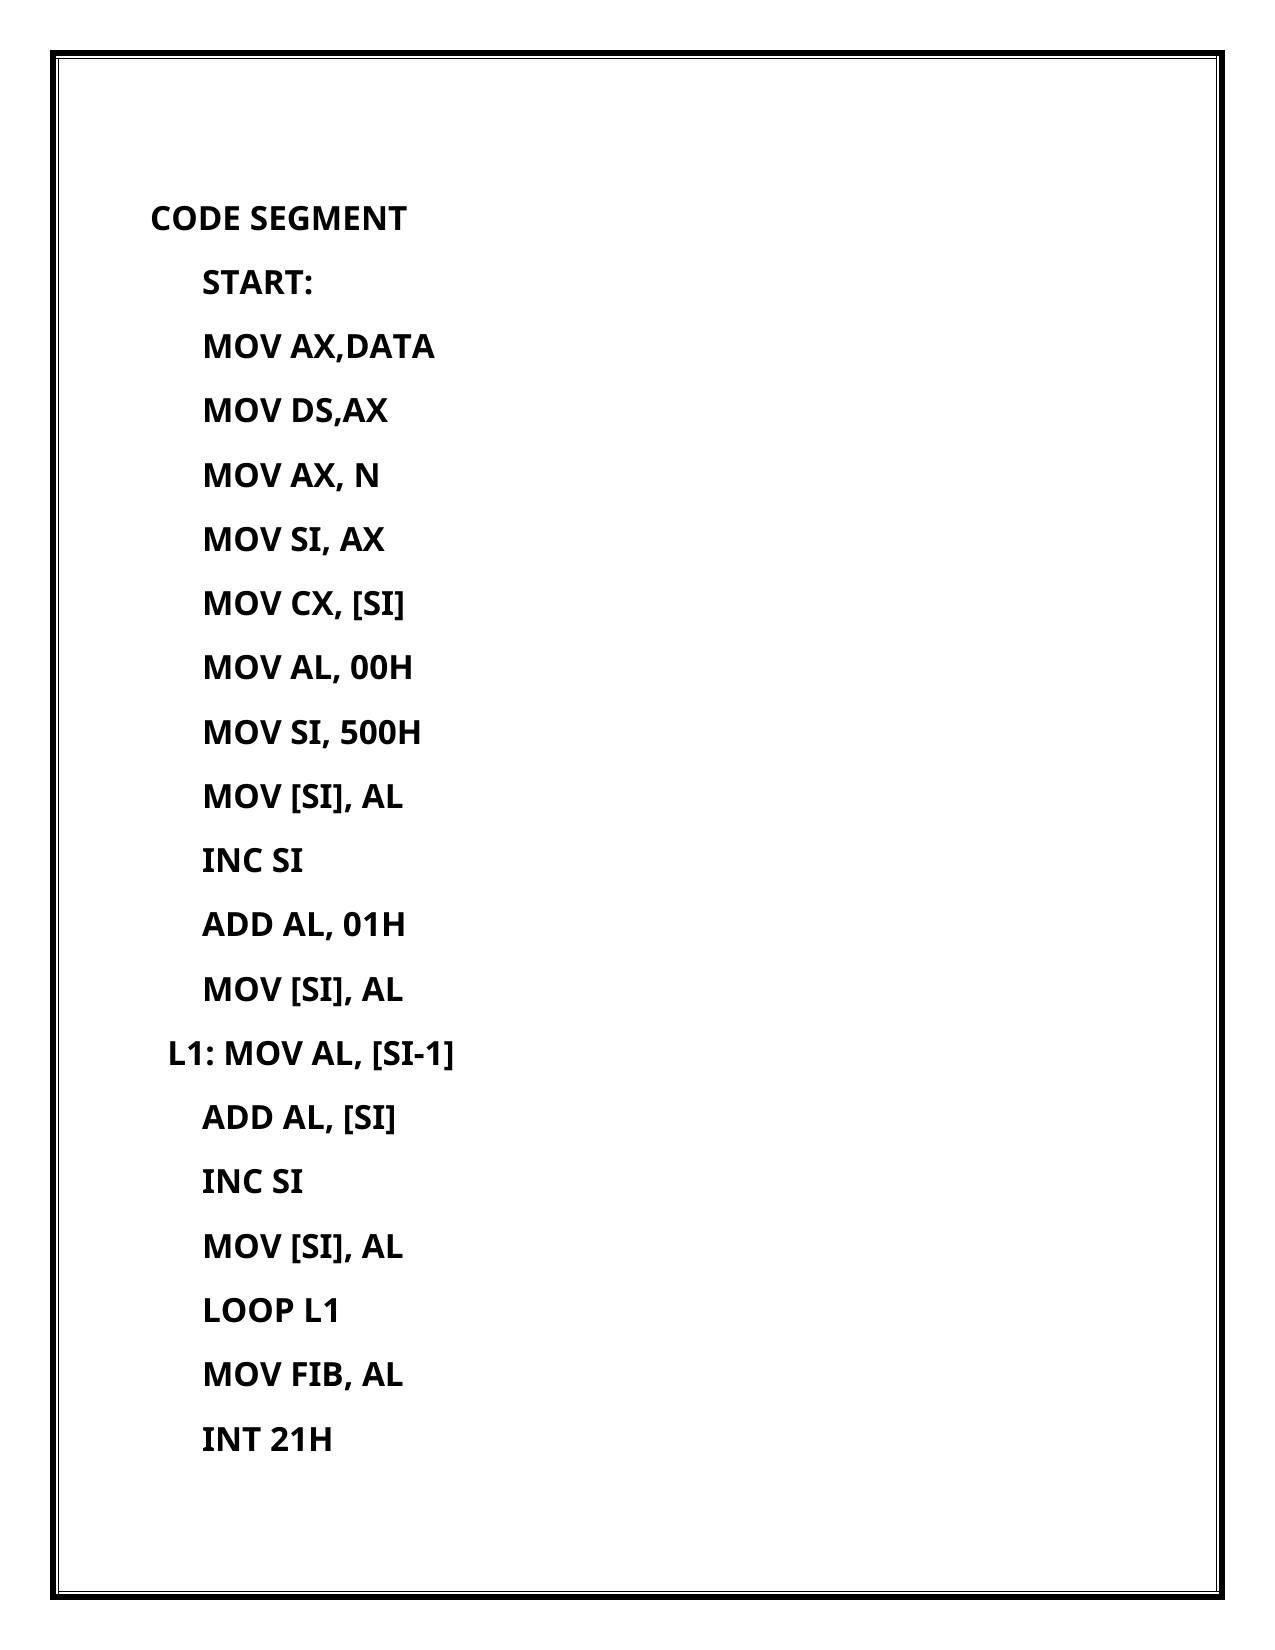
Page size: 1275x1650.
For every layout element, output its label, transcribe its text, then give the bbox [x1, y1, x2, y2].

text L1: MOV AL, [SI-1] [150, 1030, 1125, 1075]
text INC SI [150, 1158, 1125, 1204]
text START: [150, 258, 1125, 304]
text CODE SEGMENT [150, 194, 1125, 240]
text MOV DS,AX [150, 387, 1125, 432]
text MOV AL, 00H [150, 644, 1125, 689]
text MOV [SI], AL [150, 1223, 1125, 1268]
text LOOP L1 [150, 1287, 1125, 1332]
text MOV AX,DATA [150, 323, 1125, 368]
text MOV FIB, AL [150, 1351, 1125, 1397]
text MOV SI, 500H [150, 708, 1125, 754]
text ADD AL, 01H [150, 901, 1125, 947]
text MOV CX, [SI] [150, 580, 1125, 625]
text INC SI [150, 837, 1125, 882]
text INT 21H [150, 1415, 1125, 1461]
text MOV [SI], AL [150, 773, 1125, 818]
text MOV [SI], AL [150, 966, 1125, 1011]
text ADD AL, [SI] [150, 1094, 1125, 1139]
text MOV AX, N [150, 451, 1125, 497]
text MOV SI, AX [150, 516, 1125, 561]
